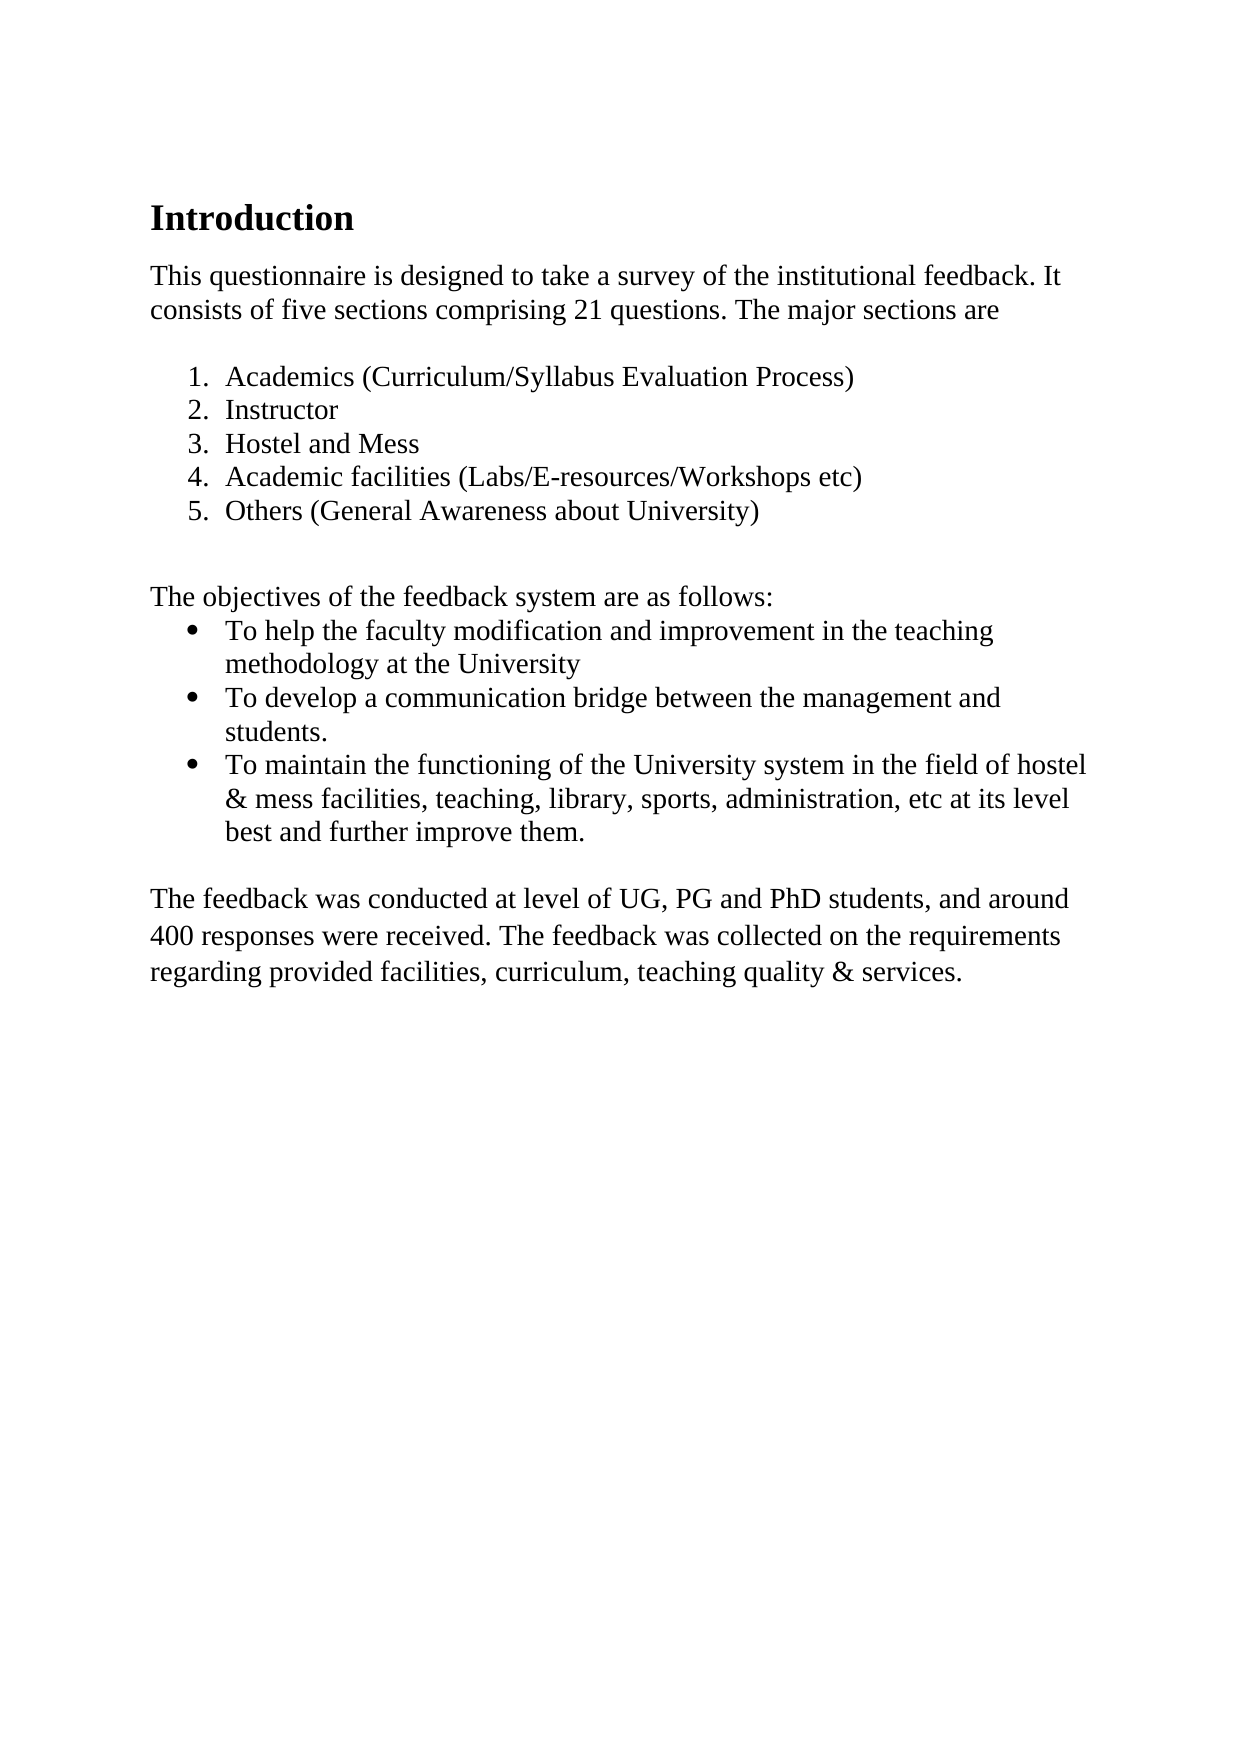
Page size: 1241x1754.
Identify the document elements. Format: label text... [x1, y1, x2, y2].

list Academic facilities (Labs/E-resources/Workshops etc) [187, 459, 1090, 493]
list Academics (Curriculum/Syllabus Evaluation Process) [187, 359, 1090, 392]
list To develop a communication bridge between the management and students. [187, 680, 1090, 747]
list To maintain the functioning of the University system in the field of hostel & mess facilities, teaching, library, sports, administration, etc at its level best and further improve them. [187, 747, 1090, 848]
list Instructor [187, 392, 1090, 426]
list Others (General Awareness about University) [187, 493, 1090, 527]
text This questionnaire is designed to take a survey of the institutional feedback. It consists of five sections comprising 21 questions. The major sections are [150, 258, 1090, 325]
text The feedback was conducted at level of UG, PG and PhD students, and around 400 responses were received. The feedback was collected on the requirements regarding provided facilities, curriculum, teaching quality & services. [150, 882, 1090, 987]
list Hostel and Mess [187, 426, 1090, 459]
text Introduction [150, 195, 1090, 238]
text The objectives of the feedback system are as follows: [150, 579, 1090, 613]
list To help the faculty modification and improvement in the teaching methodology at the University [187, 613, 1090, 680]
